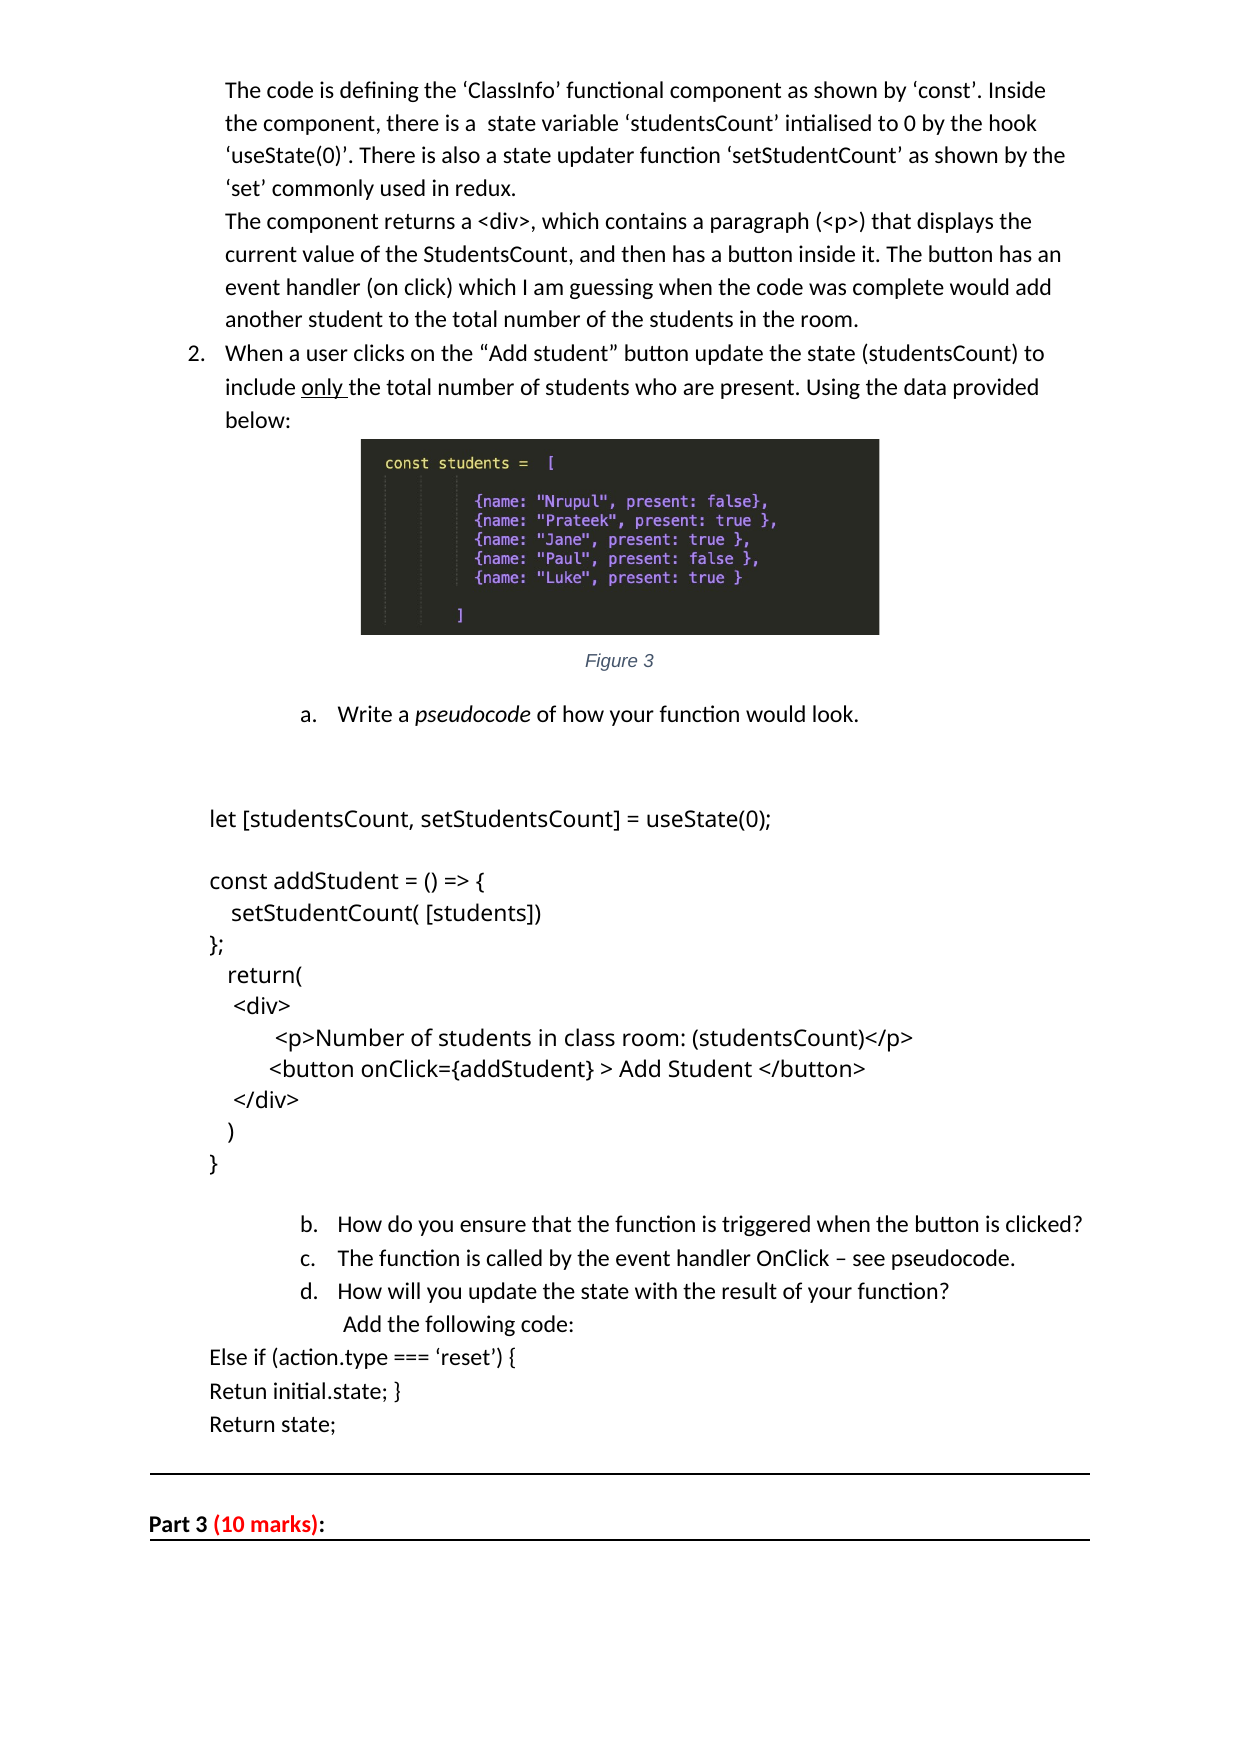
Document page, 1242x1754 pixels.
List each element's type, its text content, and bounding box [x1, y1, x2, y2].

text Part 3 (10 marks): [148, 1509, 1090, 1538]
text Retun initial.state; } [209, 1376, 1090, 1405]
text The code is defining the ‘ClassInfo’ functional component as shown by ‘const’. Inside the component, there is a state variable ‘studentsCount’ intialised to 0 by the hook ‘useState(0)’. There is also a state updater function ‘setStudentCount’ as shown by the ‘set’ commonly used in redux. [225, 75, 1082, 202]
text Return state; [209, 1409, 1090, 1438]
list The function is called by the event handler OnClick – see pseudocode. [300, 1243, 1090, 1272]
text const addStudent = () => { [209, 865, 1090, 896]
text <div> [209, 990, 1090, 1021]
picture [360, 439, 880, 635]
list Write a pseudocode of how your function would look. [300, 699, 1090, 728]
list How do you ensure that the function is triggered when the button is clicked? [300, 1209, 1090, 1239]
text } [209, 1146, 1090, 1178]
text The component returns a <div>, which contains a paragraph (<p>) that displays the current value of the StudentsCount, and then has a button inside it. The button has an event handler (on click) which I am guessing when the code was complete would add another student to the total number of the students in the room. [225, 206, 1082, 334]
text setStudentCount( [students]) [209, 896, 1090, 928]
text </div> [209, 1084, 1090, 1115]
text Else if (action.type === ‘reset’) { [209, 1342, 1090, 1372]
text ) [209, 1115, 1090, 1146]
list When a user clicks on the “Add student” button update the state (studentsCount) to include only the total number of students who are present. Using the data provided below: [187, 338, 1082, 435]
text <p>Number of students in class room: (studentsCount)</p> [209, 1021, 1090, 1053]
text Add the following code: [337, 1309, 1090, 1338]
text return( [209, 959, 1090, 990]
text let [studentsCount, setStudentsCount] = useState(0); [209, 803, 1090, 834]
text Figure 3 [150, 650, 1090, 671]
text <button onClick={addStudent} > Add Student </button> [209, 1053, 1090, 1084]
text }; [209, 928, 1090, 959]
list How will you update the state with the result of your function? [300, 1276, 1090, 1305]
